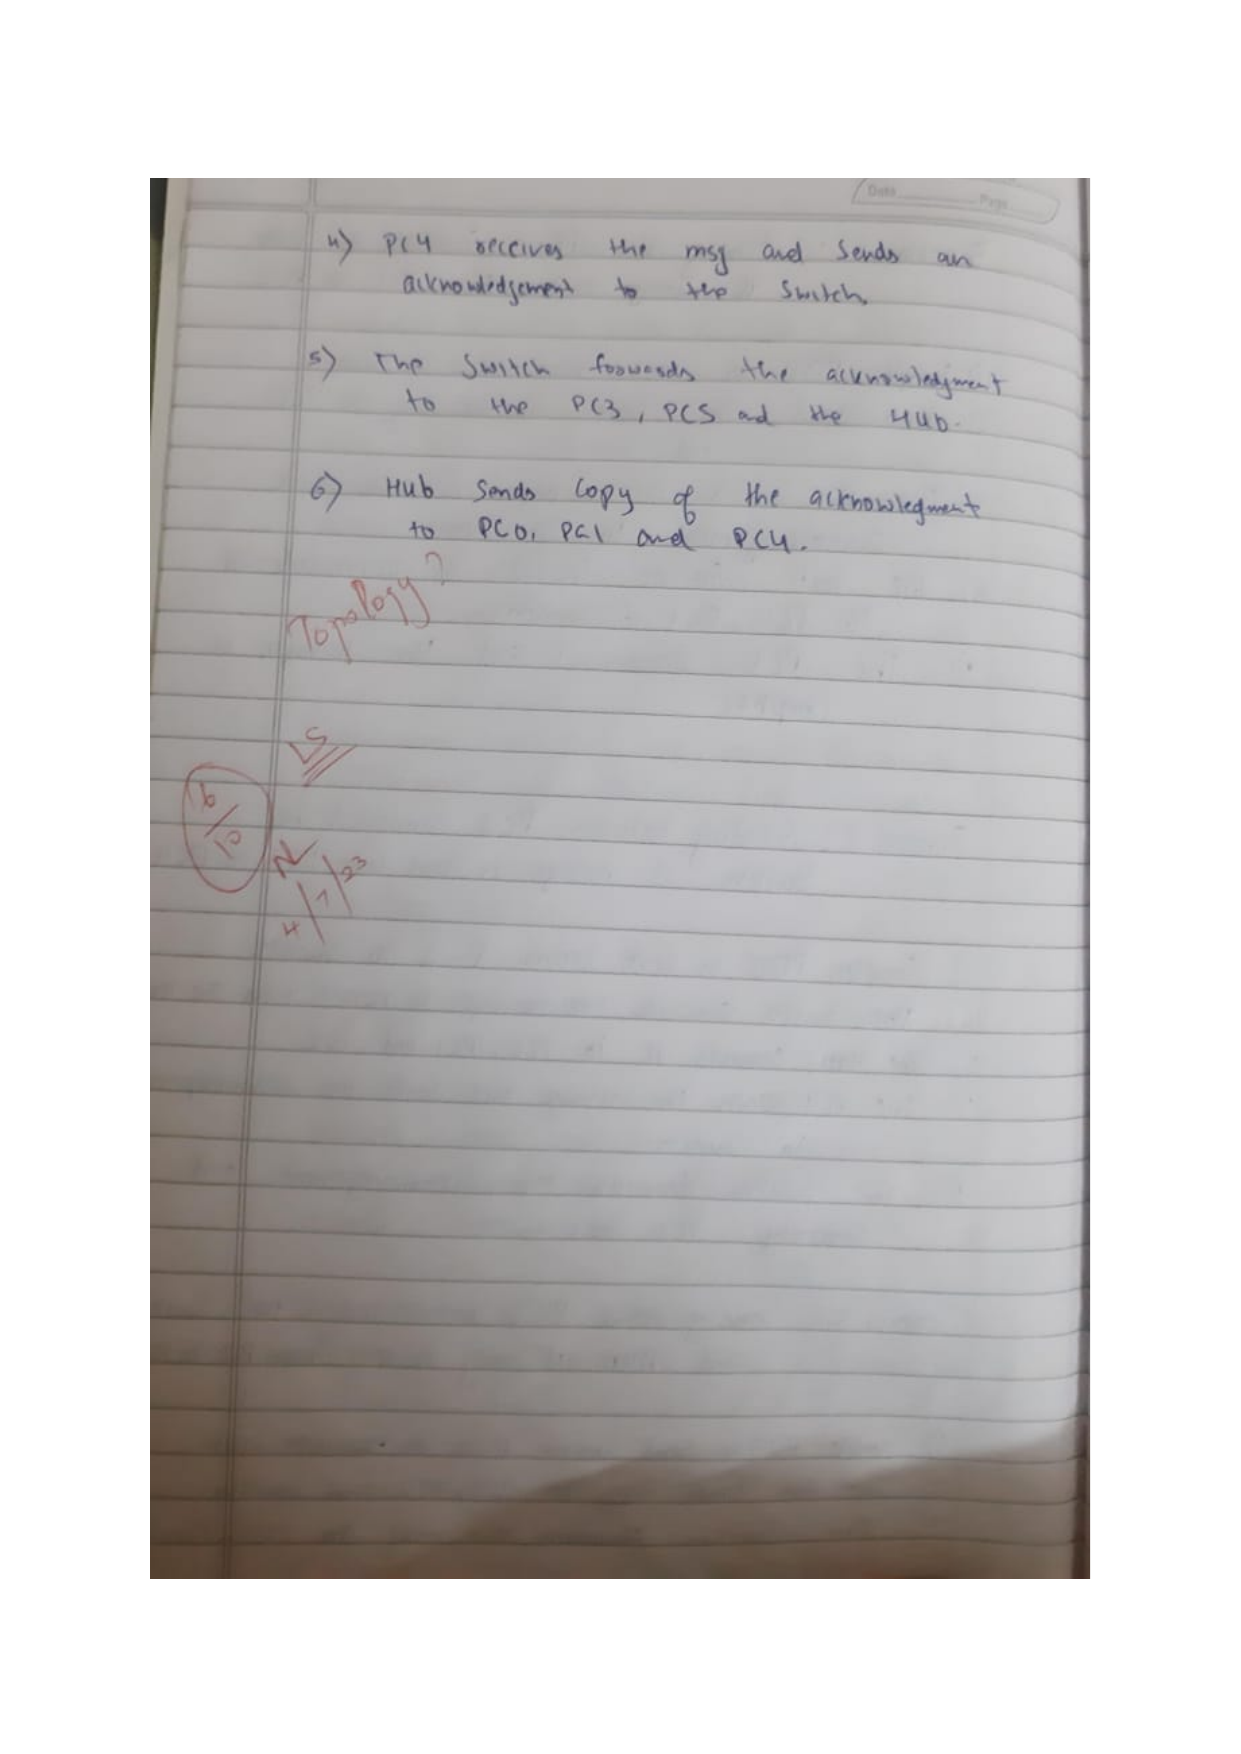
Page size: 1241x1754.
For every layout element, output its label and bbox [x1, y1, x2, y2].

picture [150, 178, 1091, 1579]
